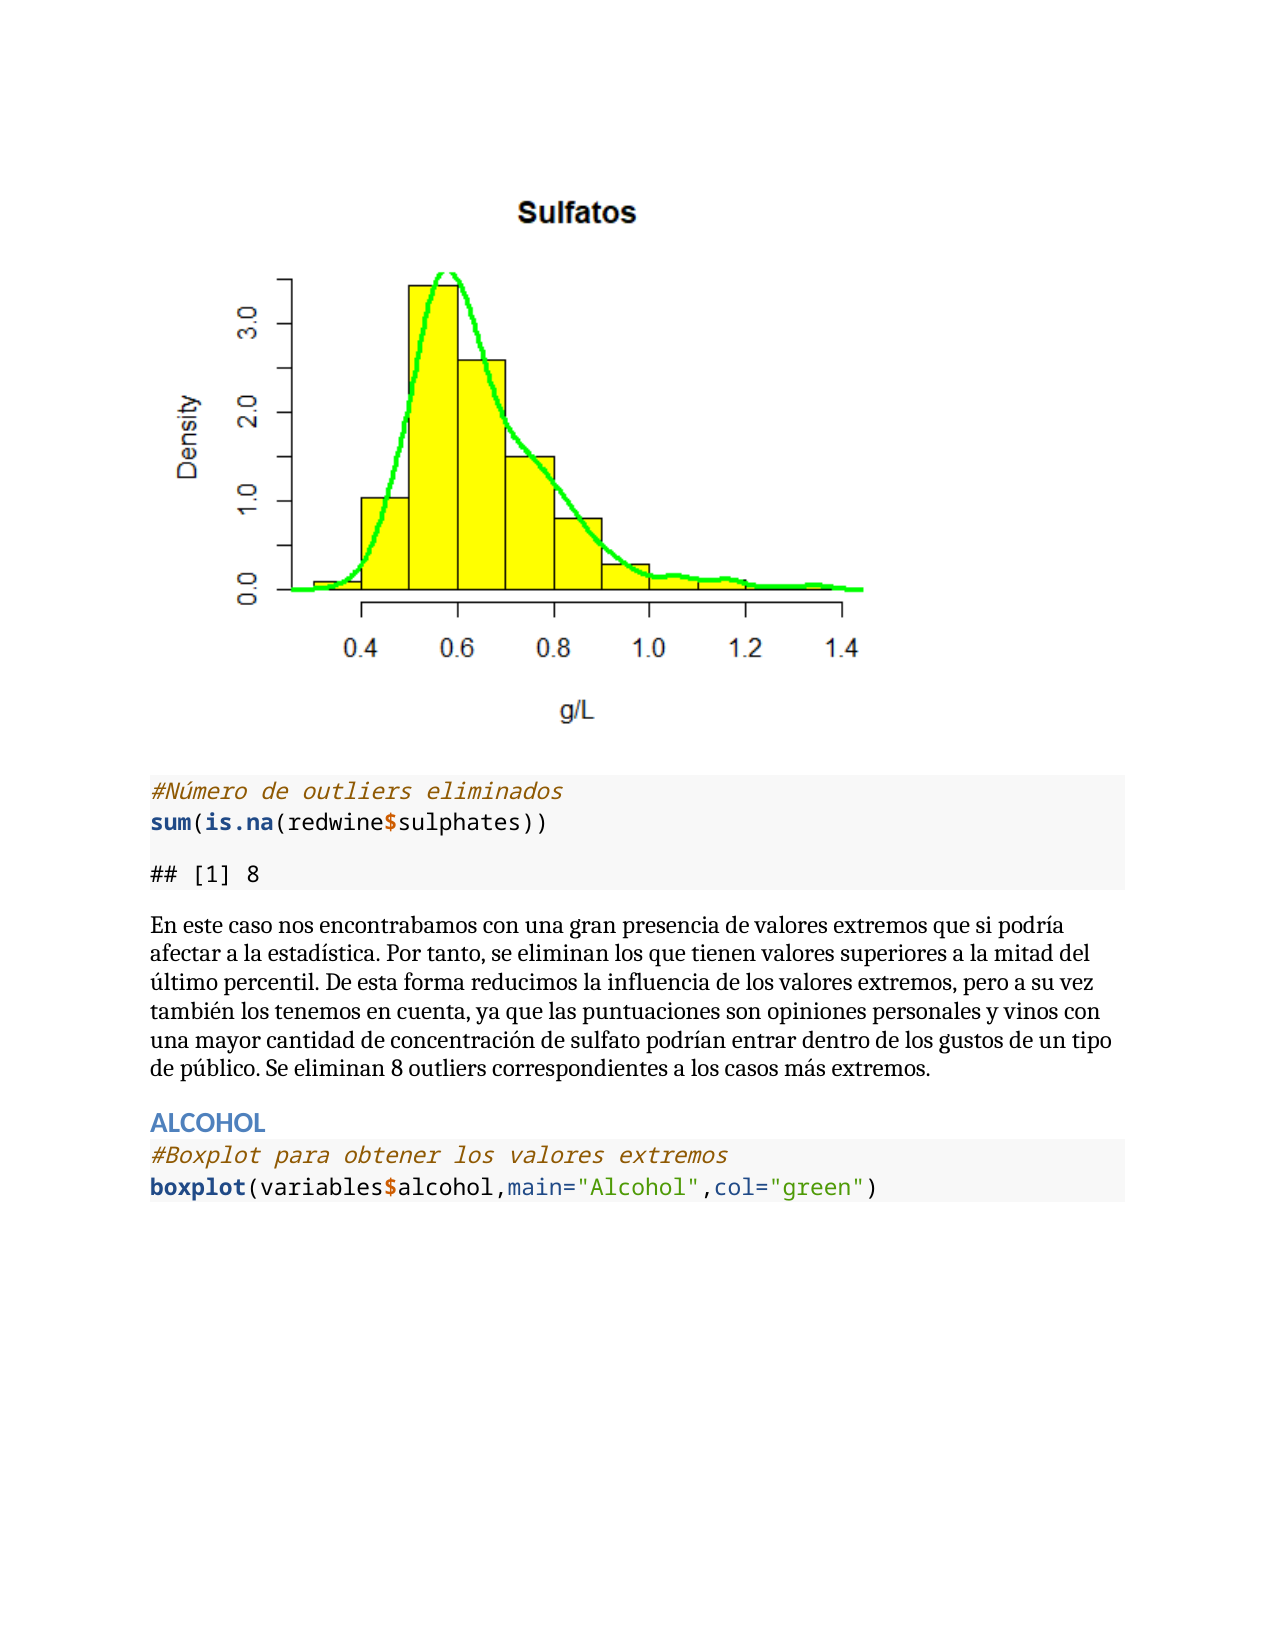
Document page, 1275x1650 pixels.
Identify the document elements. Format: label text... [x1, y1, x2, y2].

picture [168, 150, 927, 757]
text En este caso nos encontrabamos con una gran presencia de valores extremos que si podría afectar a la estadística. Por tanto, se eliminan los que tienen valores superiores a la mitad del último percentil. De esta forma reducimos la influencia de los valores extremos, pero a su vez también los tenemos en cuenta, ya que las puntuaciones son opiniones personales y vinos con una mayor cantidad de concentración de sulfato podrían entrar dentro de los gustos de un tipo de público. Se eliminan 8 outliers correspondientes a los casos más extremos. [150, 911, 1125, 1083]
text #Boxplot para obtener los valores extremos boxplot(variables$alcohol,main="Alcohol",col="green") [150, 1139, 1125, 1202]
text #Número de outliers eliminados sum(is.na(redwine$sulphates)) [549, 775, 1125, 838]
text ## [1] 8 [150, 858, 1125, 890]
subtitle ALCOHOL [150, 1104, 1125, 1139]
